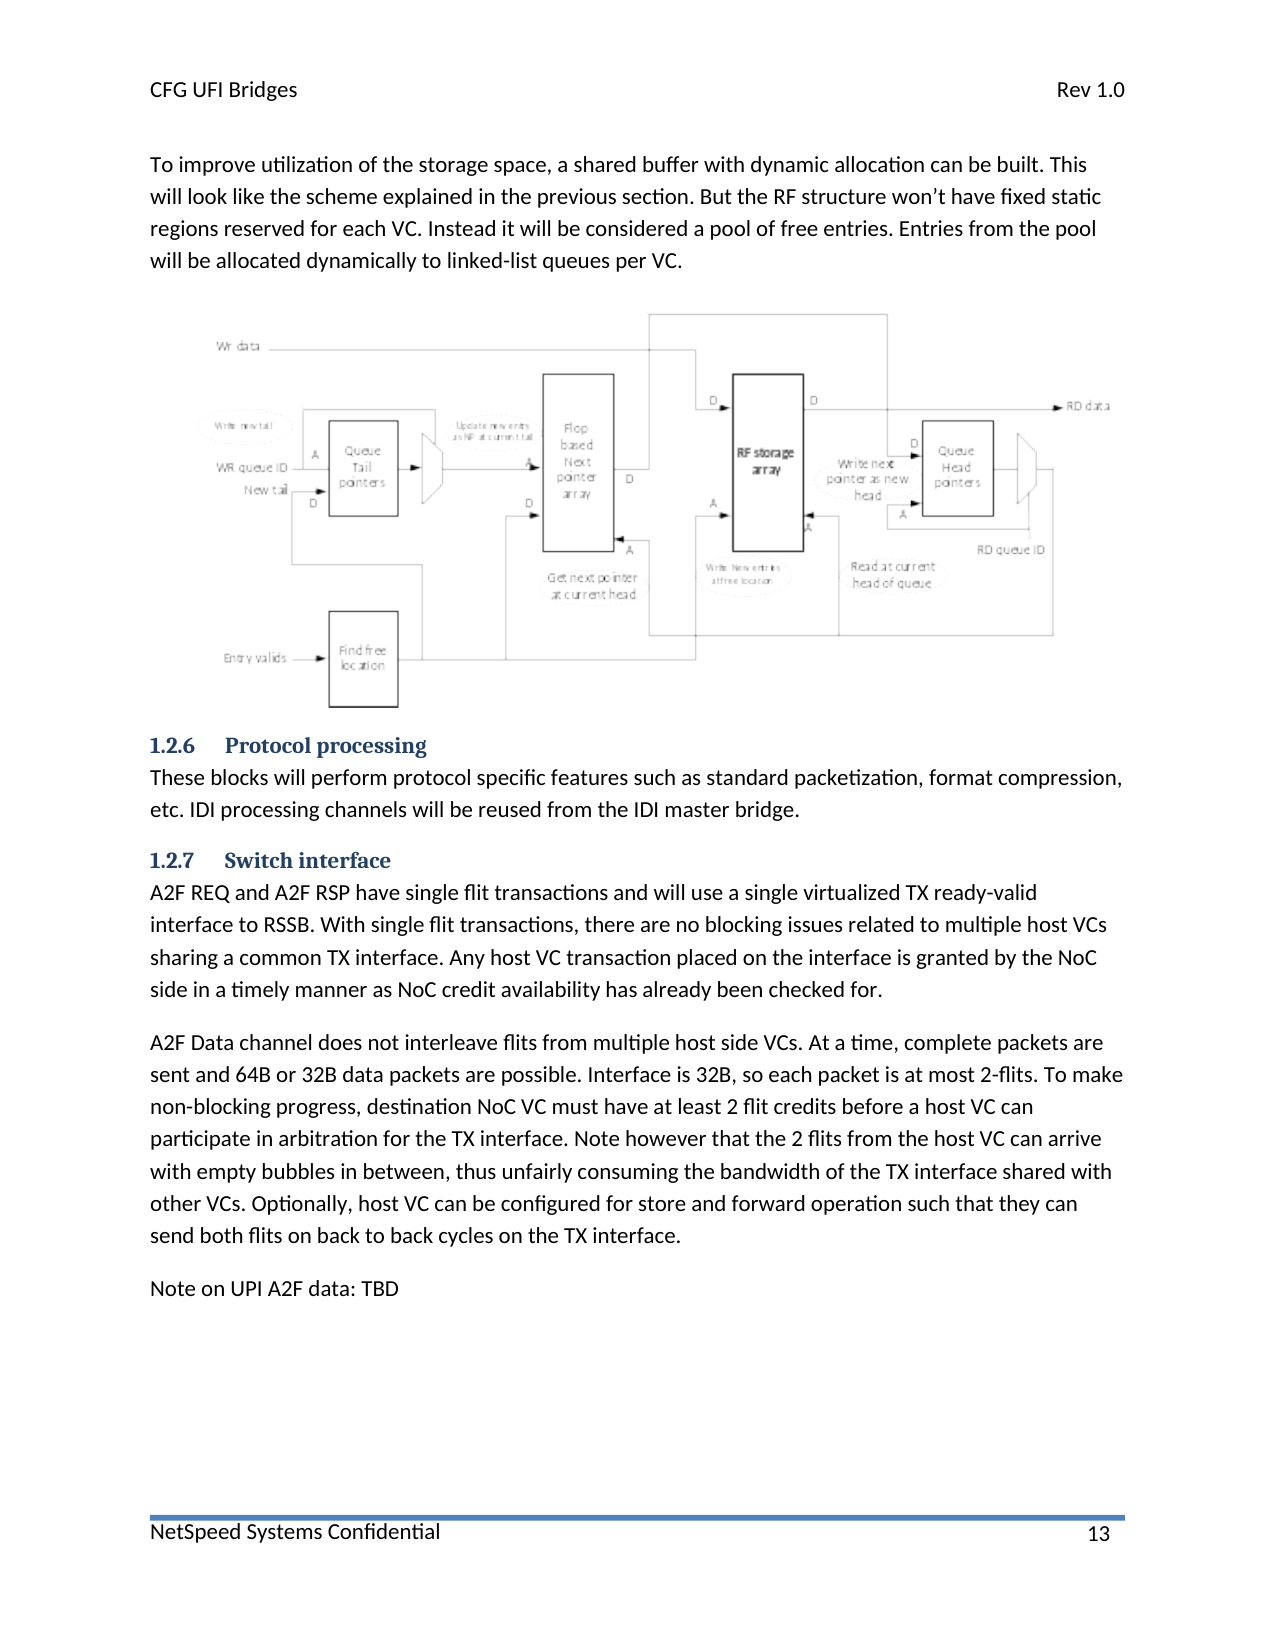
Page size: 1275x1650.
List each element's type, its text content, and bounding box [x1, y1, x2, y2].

subtitle Protocol processing [150, 733, 1125, 759]
text These blocks will perform protocol specific features such as standard packetization, format compression, etc. IDI processing channels will be reused from the IDI master bridge. [150, 763, 1125, 823]
text Note on UPI A2F data: TBD [150, 1274, 1125, 1302]
text A2F REQ and A2F RSP have single flit transactions and will use a single virtualized TX ready-valid interface to RSSB. With single flit transactions, there are no blocking issues related to multiple host VCs sharing a common TX interface. Any host VC transaction placed on the interface is granted by the NoC side in a timely manner as NoC credit availability has already been checked for. [150, 878, 1125, 1003]
text To improve utilization of the storage space, a shared buffer with dynamic allocation can be built. This will look like the scheme explained in the previous section. But the RF structure won’t have fixed static regions reserved for each VC. Instead it will be considered a pool of free entries. Entries from the pool will be allocated dynamically to linked-list queues per VC. [150, 150, 1125, 274]
subtitle Switch interface [150, 848, 1125, 874]
text A2F Data channel does not interleave flits from multiple host side VCs. At a time, complete packets are sent and 64B or 32B data packets are possible. Interface is 32B, so each packet is at most 2-flits. To make non-blocking progress, destination NoC VC must have at least 2 flit credits before a host VC can participate in arbitration for the TX interface. Note however that the 2 flits from the host VC can arrive with empty bubbles in between, thus unfairly consuming the bandwidth of the TX interface shared with other VCs. Optionally, host VC can be configured for store and forward operation such that they can send both flits on back to back cycles on the TX interface. [150, 1028, 1125, 1249]
